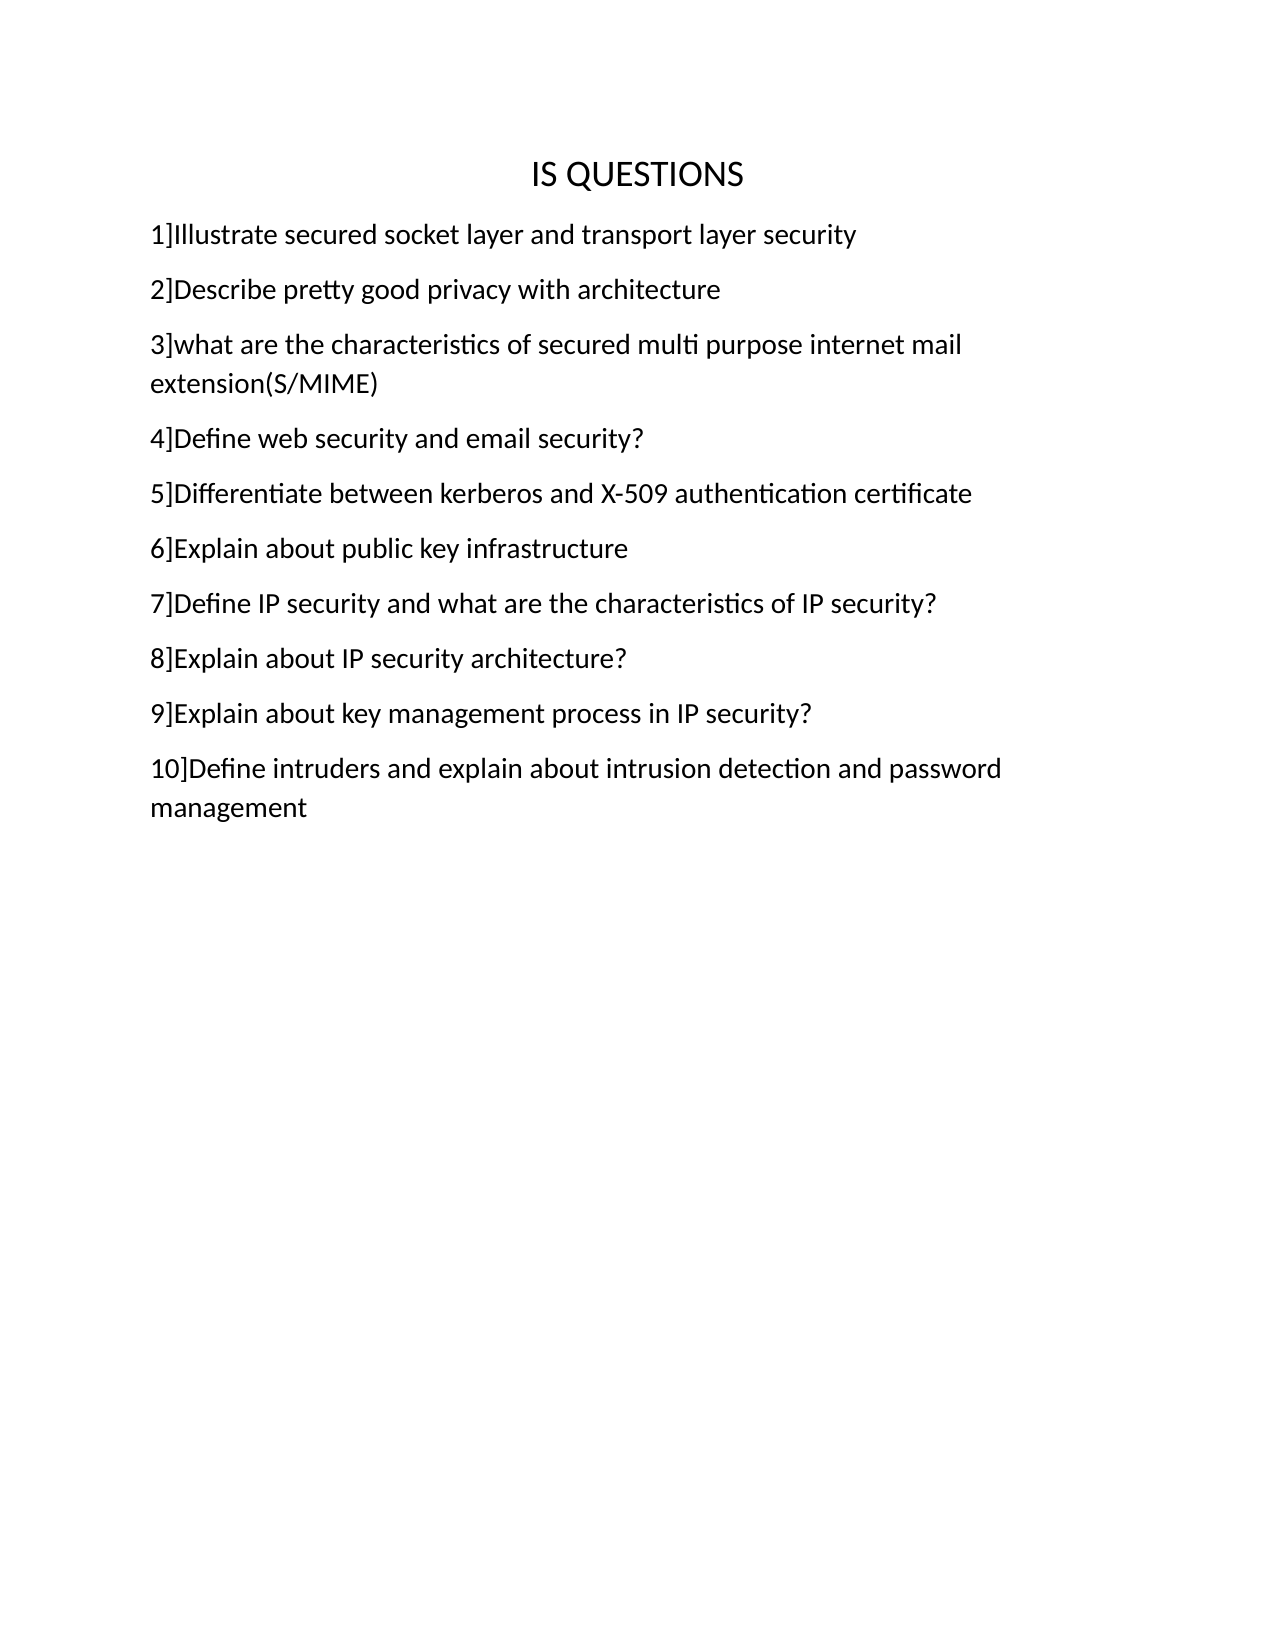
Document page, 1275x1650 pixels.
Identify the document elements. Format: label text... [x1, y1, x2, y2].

text 8]Explain about IP security architecture? [150, 640, 1125, 676]
text 6]Explain about public key infrastructure [150, 530, 1125, 566]
text IS QUESTIONS [150, 150, 1125, 196]
text 10]Define intruders and explain about intrusion detection and password management [150, 751, 1125, 824]
text 4]Define web security and email security? [150, 420, 1125, 456]
text 5]Differentiate between kerberos and X-509 authentication certificate [150, 475, 1125, 511]
text 9]Explain about key management process in IP security? [150, 695, 1125, 731]
text 1]Illustrate secured socket layer and transport layer security [150, 216, 1125, 252]
text 2]Describe pretty good privacy with architecture [150, 271, 1125, 307]
text 3]what are the characteristics of secured multi purpose internet mail extension(S/MIME) [150, 326, 1125, 400]
text 7]Define IP security and what are the characteristics of IP security? [150, 585, 1125, 621]
